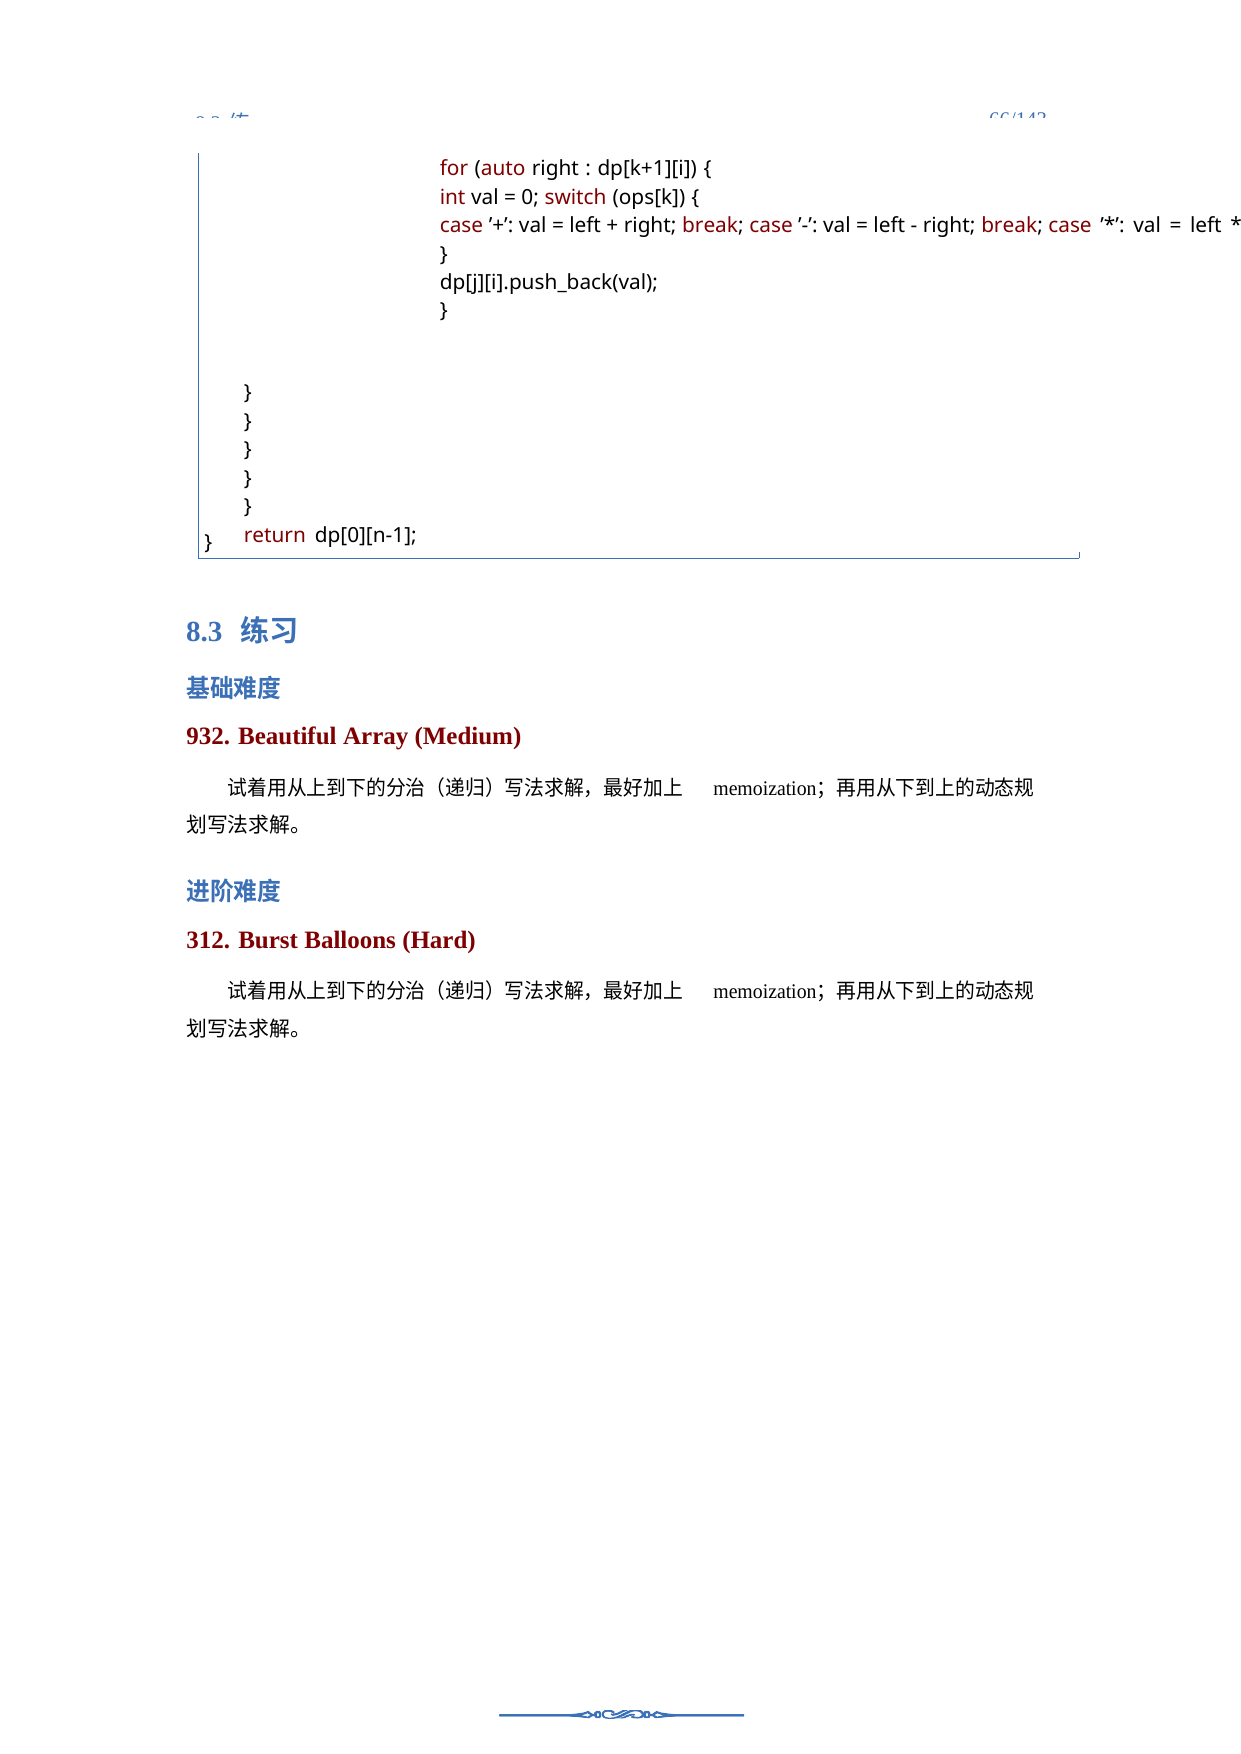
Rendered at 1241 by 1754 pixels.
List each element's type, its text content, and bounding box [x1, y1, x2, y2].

text 312. Burst Balloons (Hard) [186, 925, 1084, 953]
subtitle 进阶难度 [186, 872, 1084, 908]
text 932. Beautiful Array (Medium) [186, 721, 1084, 750]
text 试着用从上到下的分治（递归）写法求解，最好加上 memoization；再用从下到上的动态规划写法求解。 [186, 974, 1054, 1042]
subtitle 基础难度 [186, 668, 1084, 704]
picture [499, 1710, 745, 1719]
text 试着用从上到下的分治（递归）写法求解，最好加上 memoization；再用从下到上的动态规划写法求解。 [186, 771, 1054, 839]
subtitle 练习 [186, 607, 1084, 650]
